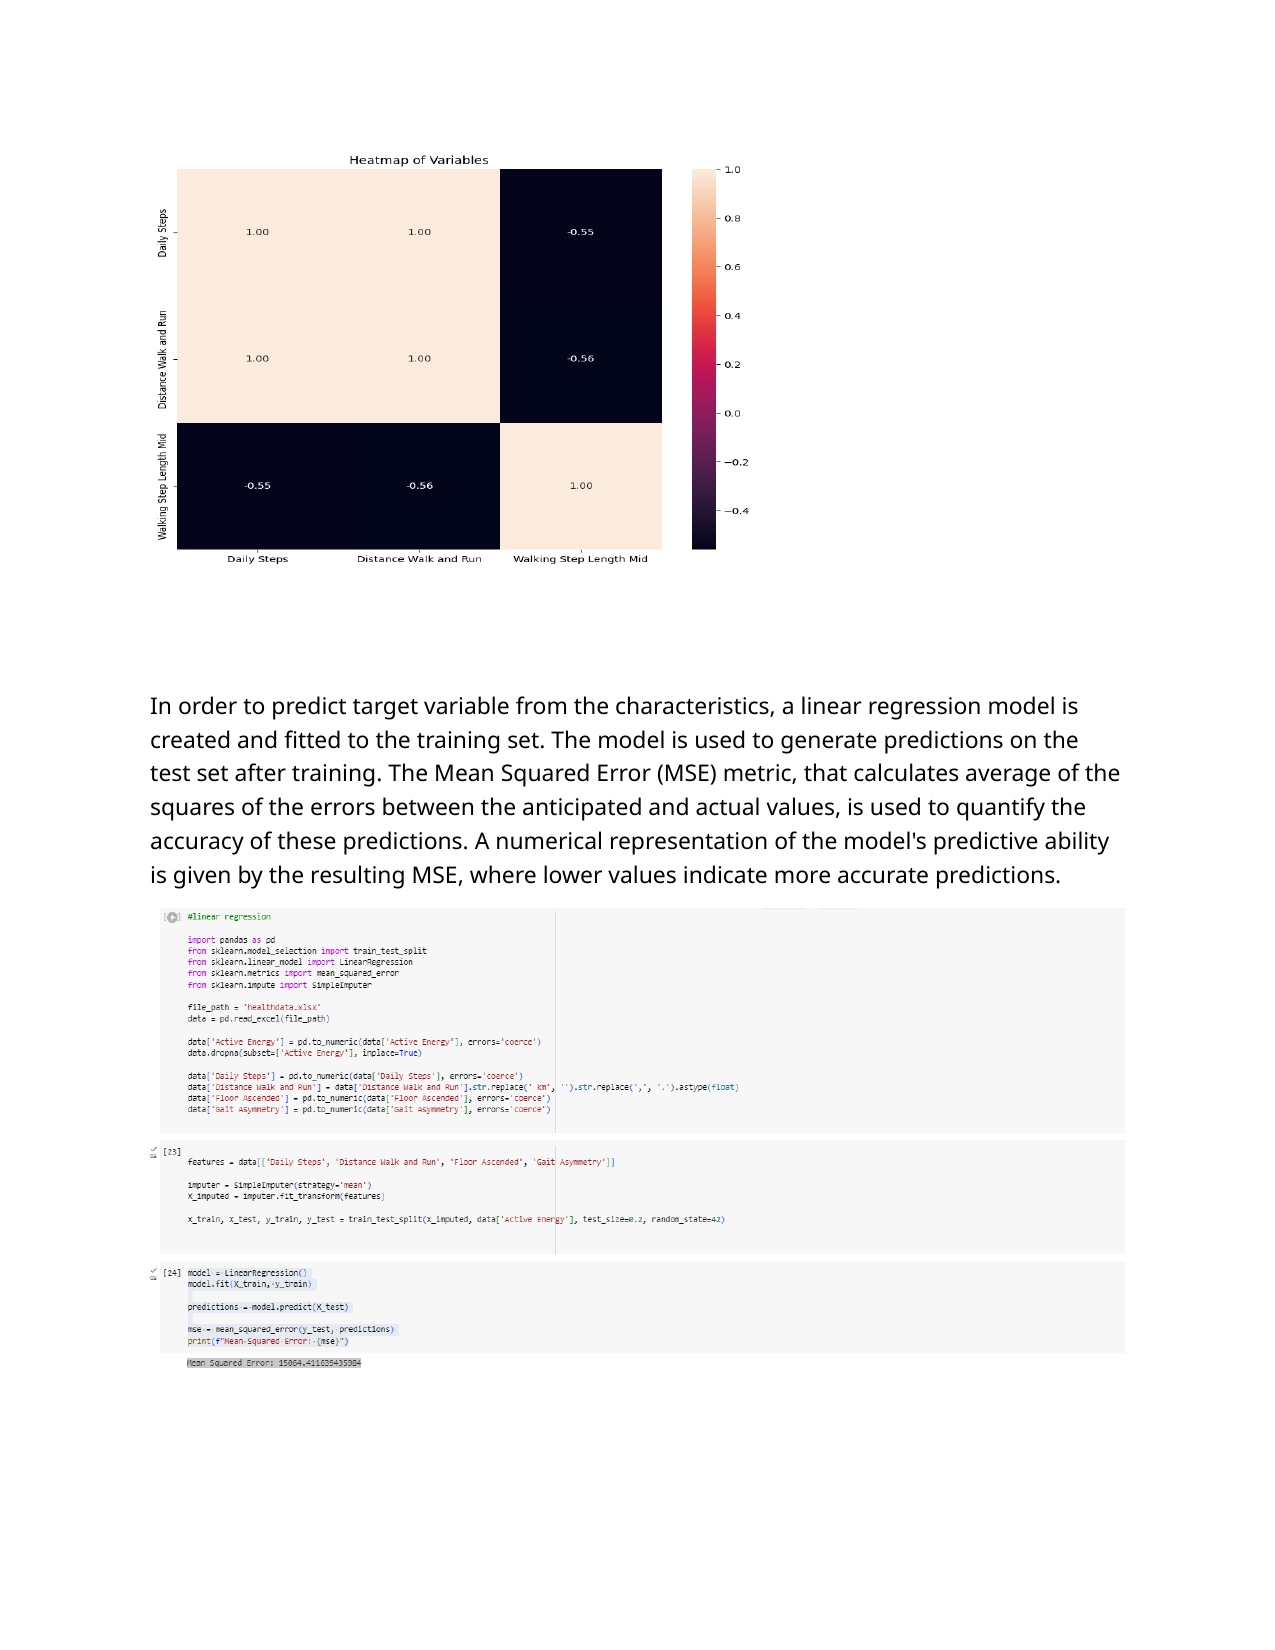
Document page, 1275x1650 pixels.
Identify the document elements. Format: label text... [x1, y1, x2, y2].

picture [150, 908, 1125, 1374]
picture [150, 150, 757, 570]
text In order to predict target variable from the characteristics, a linear regression model is created and fitted to the training set. The model is used to generate predictions on the test set after training. The Mean Squared Error (MSE) metric, that calculates average of the squares of the errors between the anticipated and actual values, is used to quantify the accuracy of these predictions. A numerical representation of the model's predictive ability is given by the resulting MSE, where lower values indicate more accurate predictions. [150, 690, 1125, 890]
